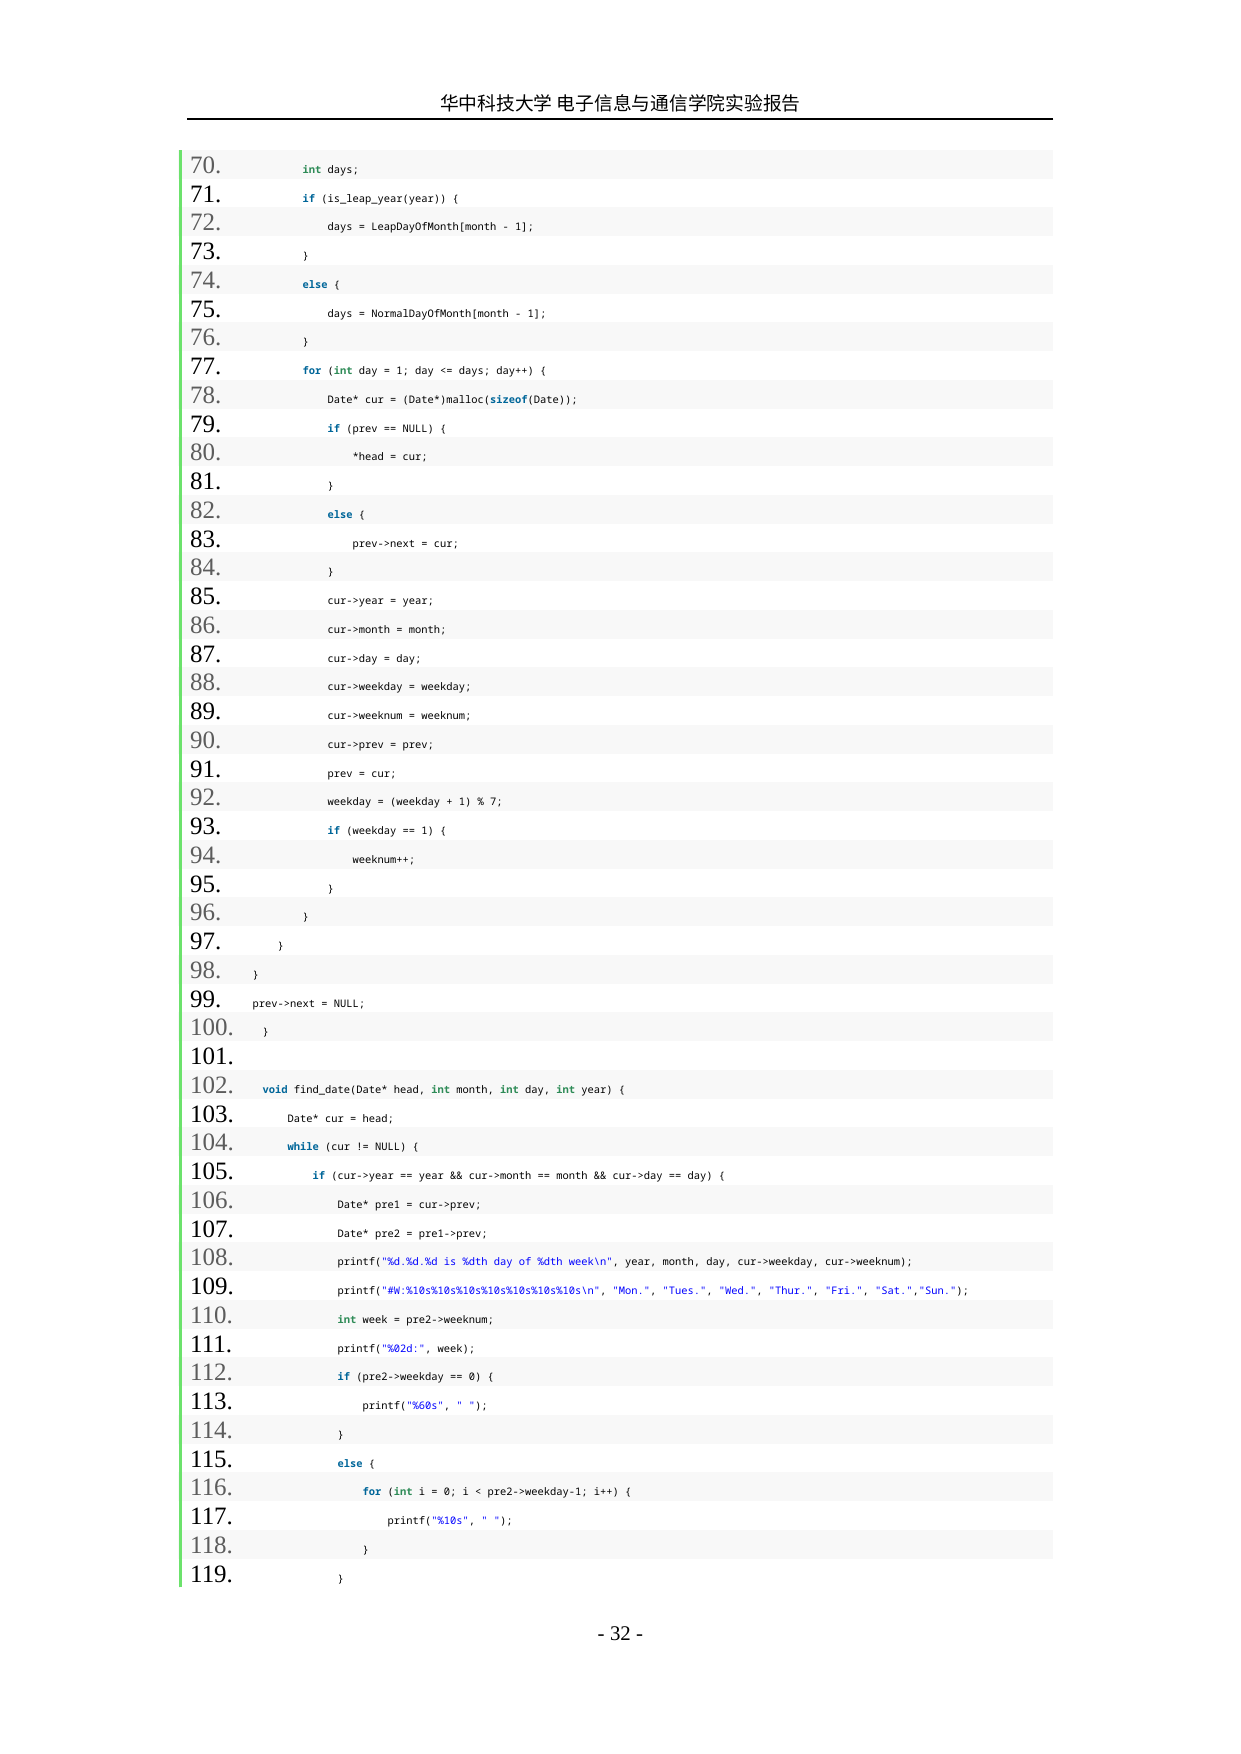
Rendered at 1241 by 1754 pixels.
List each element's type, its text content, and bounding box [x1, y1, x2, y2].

list } [182, 897, 1053, 926]
list cur->day = day; [182, 639, 1053, 667]
list weekday = (weekday + 1) % 7; [182, 782, 1053, 811]
list } [182, 552, 1053, 581]
list prev->next = NULL; [182, 984, 1053, 1012]
list } [182, 236, 1053, 265]
list cur->prev = prev; [182, 725, 1053, 754]
list int days; [182, 150, 1053, 179]
list } [182, 1530, 1053, 1559]
list printf("%d.%d.%d is %dth day of %dth week\n", year, month, day, cur->weekday, cur->weeknum); [182, 1242, 1053, 1271]
list printf("%02d:", week); [182, 1329, 1053, 1357]
list while (cur != NULL) { [182, 1127, 1053, 1156]
list if (weekday == 1) { [182, 811, 1053, 840]
list prev->next = cur; [182, 524, 1053, 552]
list weeknum++; [182, 840, 1053, 869]
list } [182, 1559, 1053, 1587]
list Date* pre1 = cur->prev; [182, 1185, 1053, 1214]
list Date* pre2 = pre1->prev; [182, 1214, 1053, 1242]
list else { [182, 495, 1053, 524]
list days = NormalDayOfMonth[month - 1]; [182, 294, 1053, 322]
list } [182, 1012, 1053, 1041]
list else { [182, 265, 1053, 294]
list for (int i = 0; i < pre2->weekday-1; i++) { [182, 1472, 1053, 1501]
list } [182, 869, 1053, 897]
list else { [182, 1444, 1053, 1472]
list Date* cur = head; [182, 1099, 1053, 1127]
list if (pre2->weekday == 0) { [182, 1357, 1053, 1386]
list cur->weeknum = weeknum; [182, 696, 1053, 725]
list } [182, 1415, 1053, 1444]
list cur->year = year; [182, 581, 1053, 610]
list printf("%60s", " "); [182, 1386, 1053, 1415]
list for (int day = 1; day <= days; day++) { [182, 351, 1053, 380]
list prev = cur; [182, 754, 1053, 782]
list *head = cur; [182, 437, 1053, 466]
list } [182, 466, 1053, 495]
list } [182, 955, 1053, 984]
list printf("#W:%10s%10s%10s%10s%10s%10s%10s\n", "Mon.", "Tues.", "Wed.", "Thur.", "Fri.", "Sat.","Sun."); [182, 1271, 1053, 1300]
list } [182, 322, 1053, 351]
list if (prev == NULL) { [182, 409, 1053, 437]
list if (cur->year == year && cur->month == month && cur->day == day) { [182, 1156, 1053, 1185]
list printf("%10s", " "); [182, 1501, 1053, 1530]
list if (is_leap_year(year)) { [182, 179, 1053, 207]
list } [182, 926, 1053, 955]
list cur->weekday = weekday; [182, 667, 1053, 696]
list void find_date(Date* head, int month, int day, int year) { [182, 1070, 1053, 1099]
list Date* cur = (Date*)malloc(sizeof(Date)); [182, 380, 1053, 409]
list days = LeapDayOfMonth[month - 1]; [182, 207, 1053, 236]
list int week = pre2->weeknum; [182, 1300, 1053, 1329]
list cur->month = month; [182, 610, 1053, 639]
